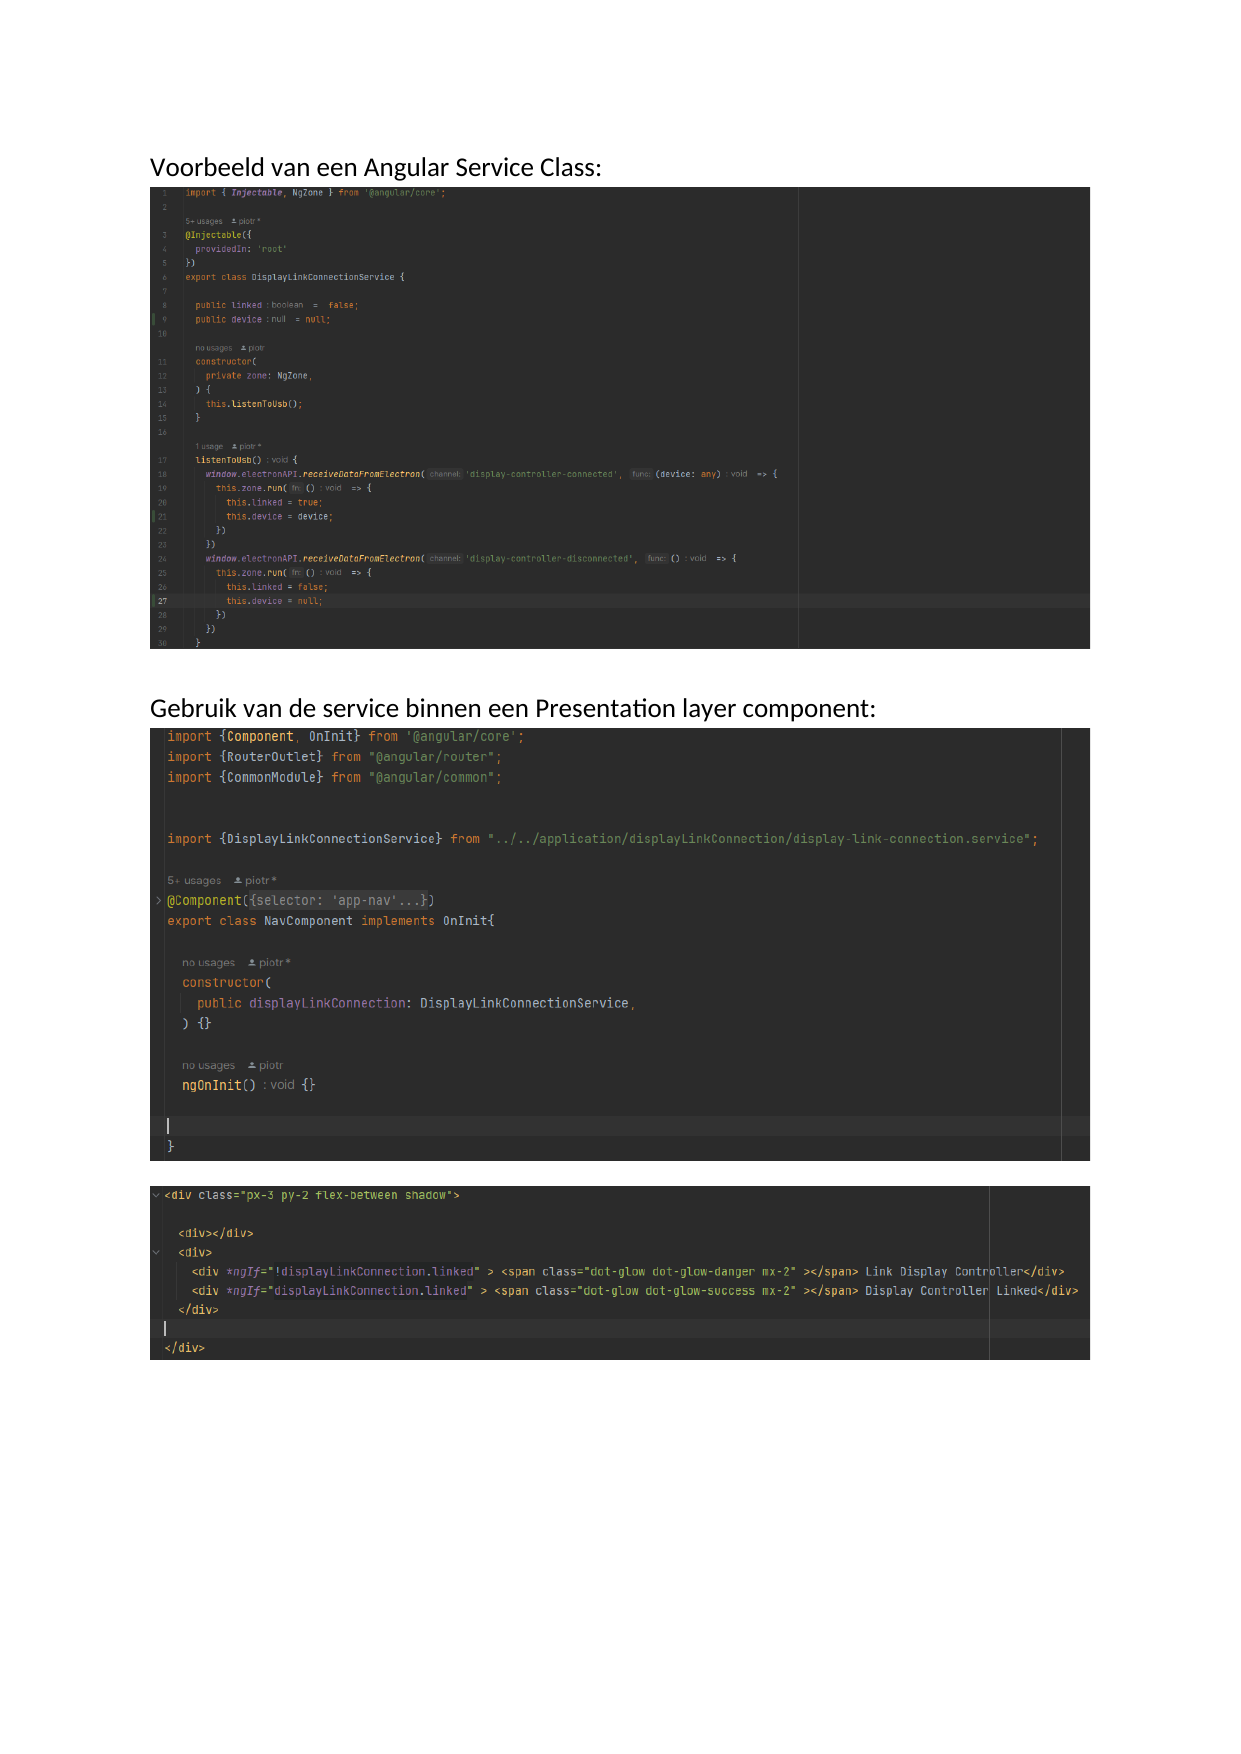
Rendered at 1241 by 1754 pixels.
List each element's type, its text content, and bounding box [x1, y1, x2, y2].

picture [150, 187, 1091, 649]
text Voorbeeld van een Angular Service Class: Gebruik van de service binnen een Presentation layer component: [150, 150, 1090, 187]
picture [150, 1186, 1091, 1360]
picture [150, 728, 1091, 1161]
text Voorbeeld van een Angular Service Class: Gebruik van de service binnen een Presentation layer component: [150, 649, 1090, 728]
